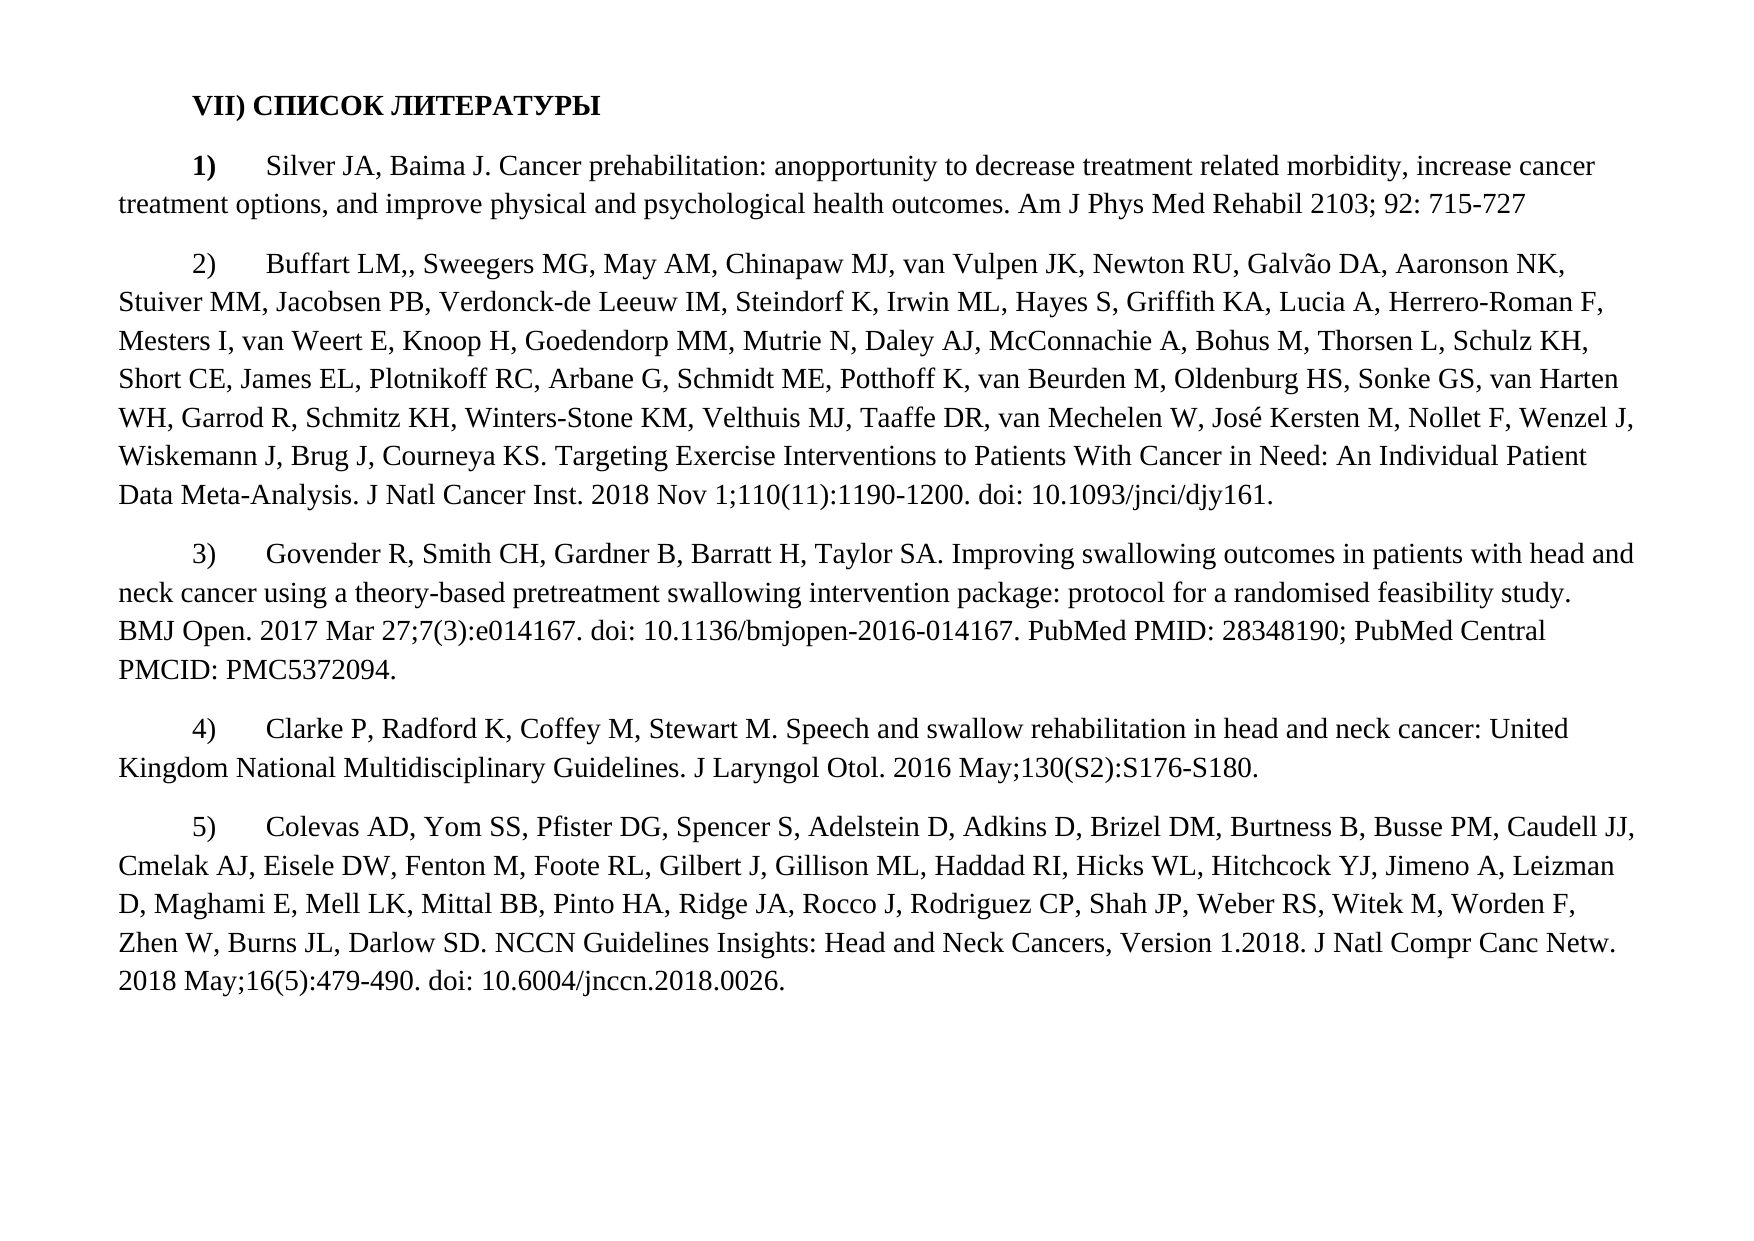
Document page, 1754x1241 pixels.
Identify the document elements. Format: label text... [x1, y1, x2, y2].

text 1) Silver JA, Baima J. Cancer prehabilitation: anopportunity to decrease treatment related morbidity, increase cancer treatment options, and improve physical and psychological health outcomes. Am J Phys Med Rehabil 2103; 92: 715-727 [118, 148, 1636, 220]
text 5) Colevas AD, Yom SS, Pfister DG, Spencer S, Adelstein D, Adkins D, Brizel DM, Burtness B, Busse PM, Caudell JJ, Cmelak AJ, Eisele DW, Fenton M, Foote RL, Gilbert J, Gillison ML, Haddad RI, Hicks WL, Hitchcock YJ, Jimeno A, Leizman D, Maghami E, Mell LK, Mittal BB, Pinto HA, Ridge JA, Rocco J, Rodriguez CP, Shah JP, Weber RS, Witek M, Worden F, Zhen W, Burns JL, Darlow SD. NCCN Guidelines Insights: Head and Neck Cancers, Version 1.2018. J Natl Compr Canc Netw. 2018 May;16(5):479-490. doi: 10.6004/jnccn.2018.0026. [118, 809, 1636, 997]
text 4) Clarke P, Radford K, Coffey M, Stewart M. Speech and swallow rehabilitation in head and neck cancer: United Kingdom National Multidisciplinary Guidelines. J Laryngol Otol. 2016 May;130(S2):S176-S180. [118, 711, 1636, 783]
text 3) Govender R, Smith CH, Gardner B, Barratt H, Taylor SA. Improving swallowing outcomes in patients with head and neck cancer using a theory-based pretreatment swallowing intervention package: protocol for a randomised feasibility study. BMJ Open. 2017 Mar 27;7(3):e014167. doi: 10.1136/bmjopen-2016-014167. PubMed PMID: 28348190; PubMed Central PMCID: PMC5372094. [118, 536, 1636, 686]
text 2) Buffart LM,, Sweegers MG, May AM, Chinapaw MJ, van Vulpen JK, Newton RU, Galvão DA, Aaronson NK, Stuiver MM, Jacobsen PB, Verdonck-de Leeuw IM, Steindorf K, Irwin ML, Hayes S, Griffith KA, Lucia A, Herrero-Roman F, Mesters I, van Weert E, Knoop H, Goedendorp MM, Mutrie N, Daley AJ, McConnachie A, Bohus M, Thorsen L, Schulz KH, Short CE, James EL, Plotnikoff RC, Arbane G, Schmidt ME, Potthoff K, van Beurden M, Oldenburg HS, Sonke GS, van Harten WH, Garrod R, Schmitz KH, Winters-Stone KM, Velthuis MJ, Taaffe DR, van Mechelen W, José Kersten M, Nollet F, Wenzel J, Wiskemann J, Brug J, Courneya KS. Targeting Exercise Interventions to Patients With Cancer in Need: An Individual Patient Data Meta-Analysis. J Natl Cancer Inst. 2018 Nov 1;110(11):1190-1200. doi: 10.1093/jnci/djy161. [118, 246, 1636, 511]
text VII) СПИСОК ЛИТЕРАТУРЫ [118, 88, 1636, 122]
